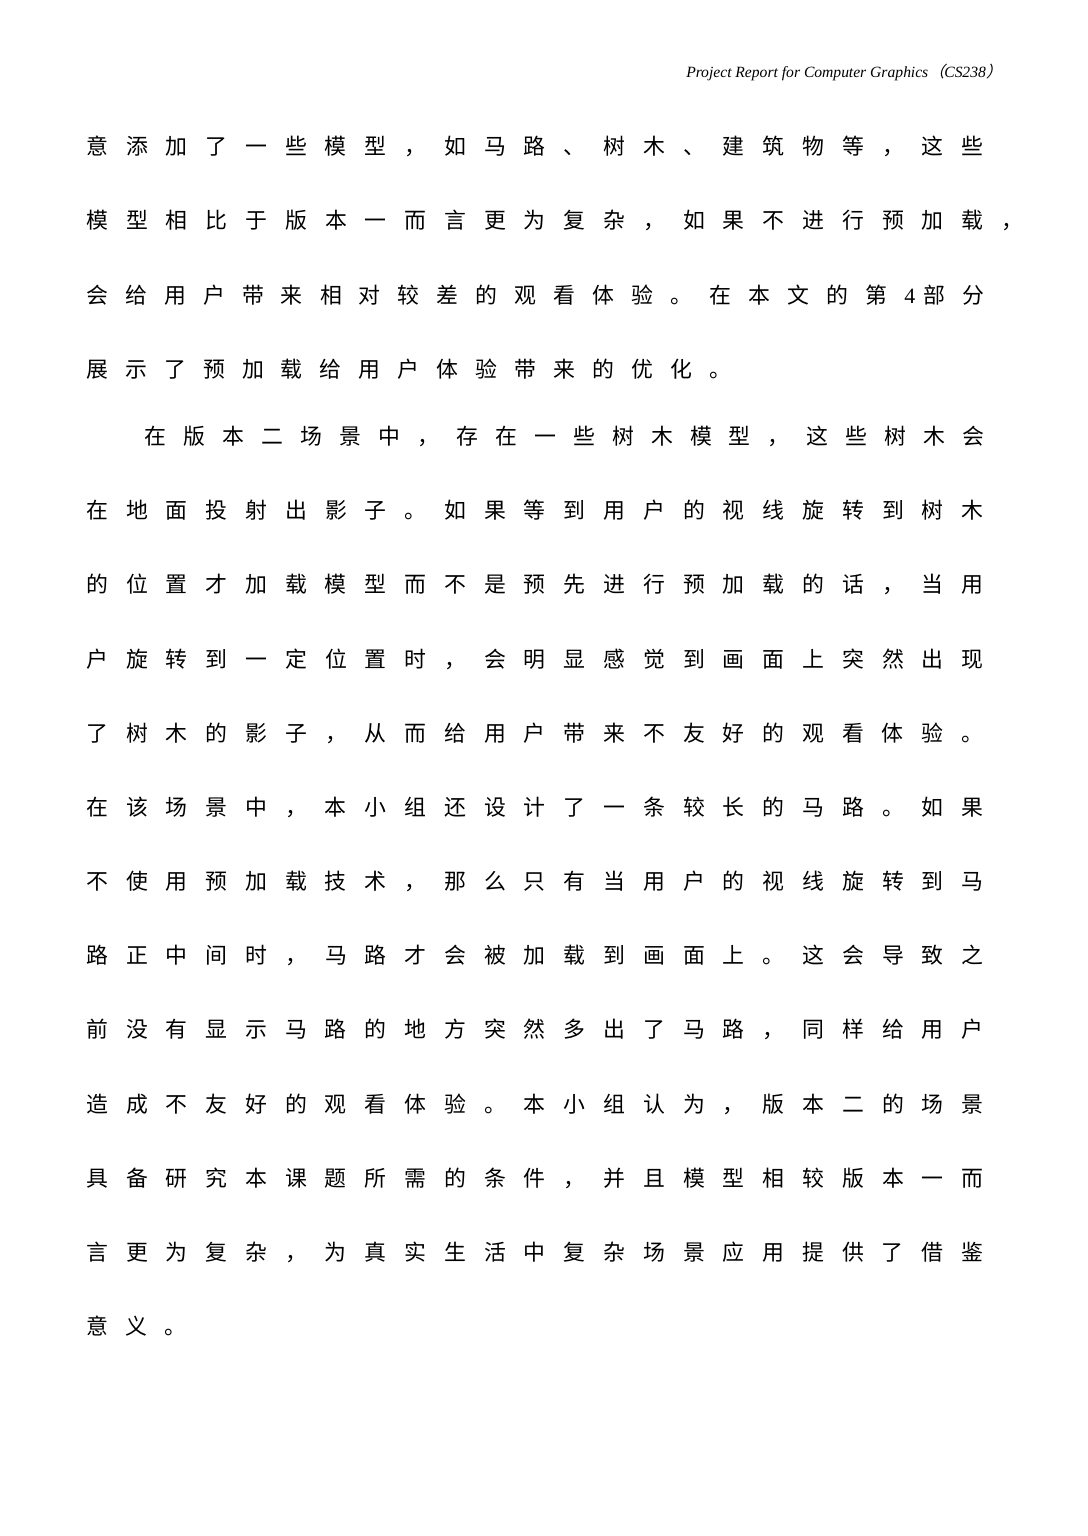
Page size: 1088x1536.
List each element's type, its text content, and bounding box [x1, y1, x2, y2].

list 在版本二场景中，存在一些树木模型，这些树木会在地面投射出影子。如果等到用户的视线旋转到树木的位置才加载模型而不是预先进行预加载的话，当用户旋转到一定位置时，会明显感觉到画面上突然出现了树木的影子，从而给用户带来不友好的观看体验。在该场景中，本小组还设计了一条较长的马路。如果不使用预加载技术，那么只有当用户的视线旋转到马路正中间时，马路才会被加载到画面上。这会导致之前没有显示马路的地方突然多出了马路，同样给用户造成不友好的观看体验。本小组认为，版本二的场景具备研究本课题所需的条件，并且模型相较版本一而言更为复杂，为真实生活中复杂场景应用提供了借鉴意义。 [86, 405, 1001, 1355]
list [86, 116, 1001, 397]
